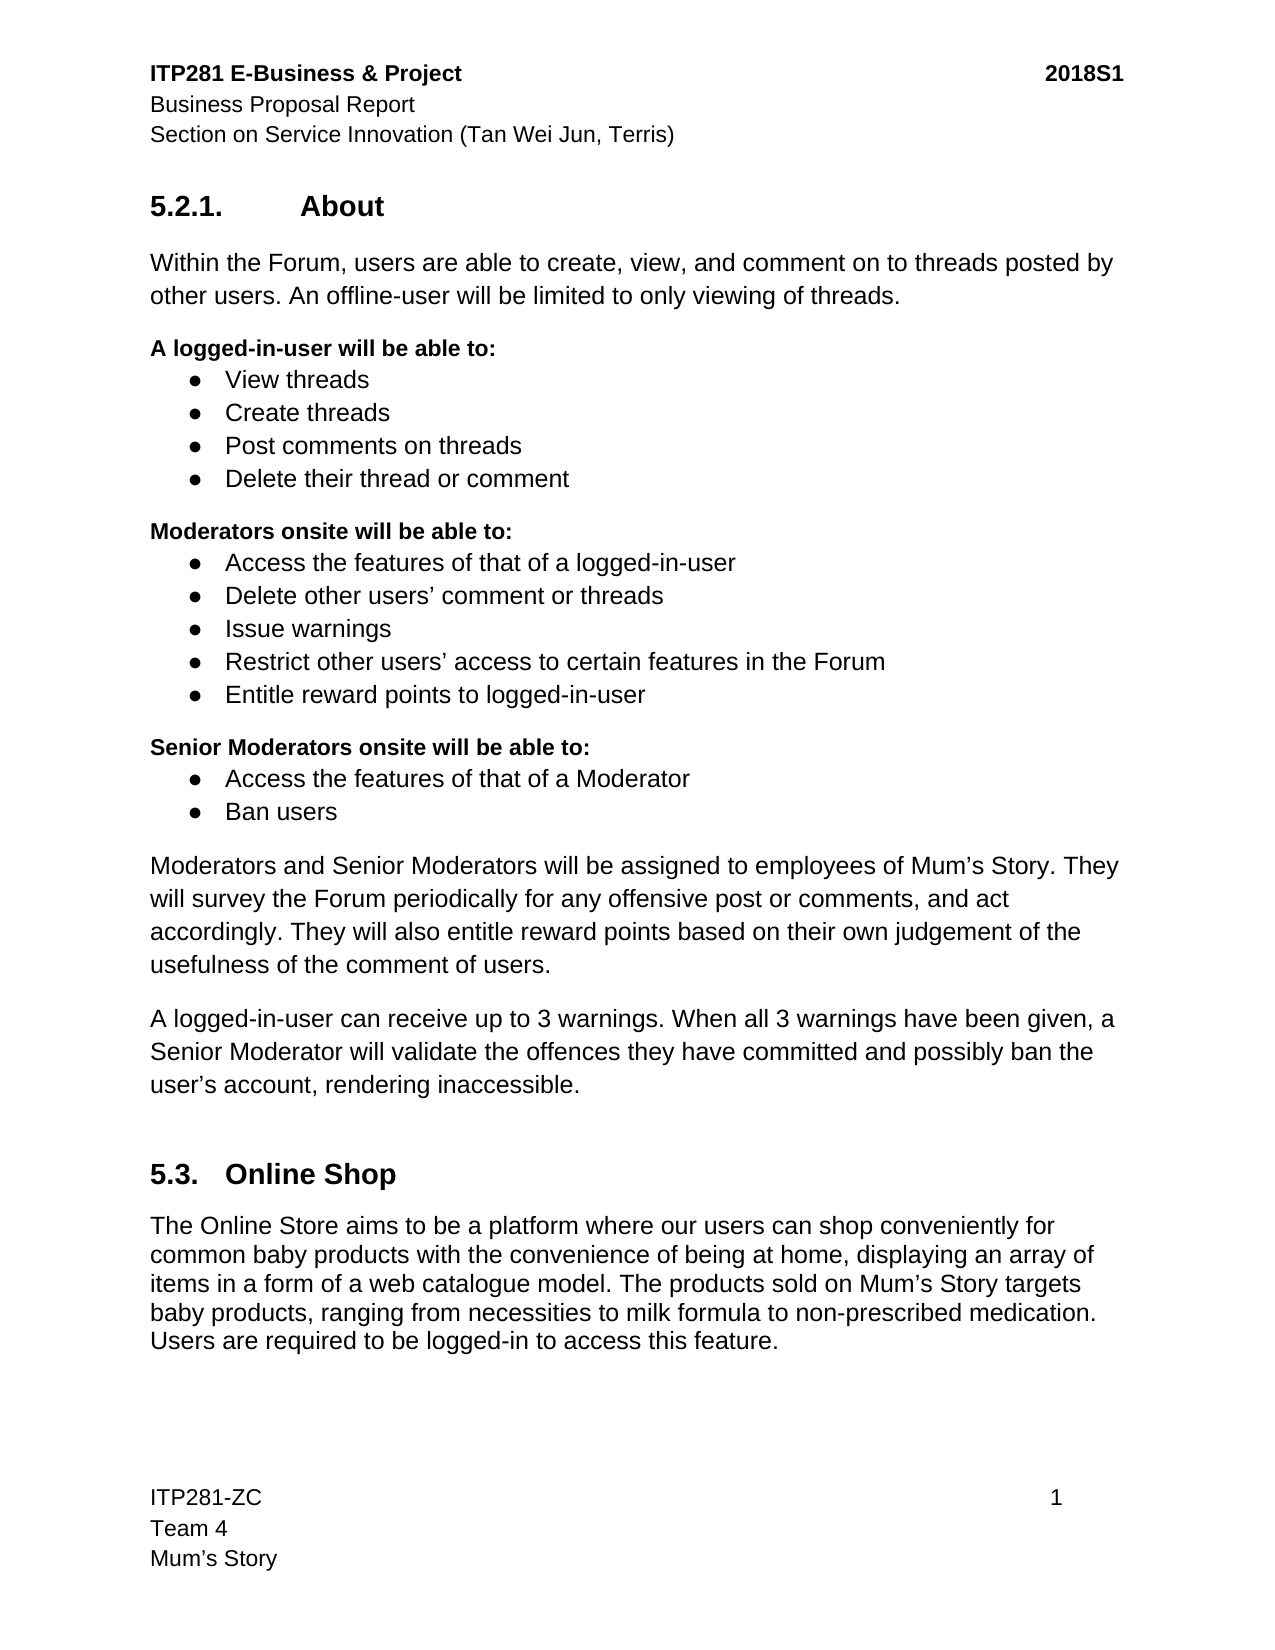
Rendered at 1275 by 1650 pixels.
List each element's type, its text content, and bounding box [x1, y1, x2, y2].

text Senior Moderators onsite will be able to: [150, 734, 1125, 760]
list Entitle reward points to logged-in-user [187, 680, 1125, 709]
list Delete other users’ comment or threads [187, 581, 1125, 610]
list Issue warnings [187, 614, 1125, 643]
list Restrict other users’ access to certain features in the Forum [187, 647, 1125, 676]
text 5.3. Online Shop [150, 1157, 1125, 1191]
list Access the features of that of a logged-in-user [187, 548, 1125, 577]
text A logged-in-user will be able to: [150, 335, 1125, 361]
list Delete their thread or comment [187, 464, 1125, 493]
list Ban users [187, 797, 1125, 826]
text Within the Forum, users are able to create, view, and comment on to threads posted by other users. An offline-user will be limited to only viewing of threads. [150, 248, 1125, 310]
list Create threads [187, 398, 1125, 427]
text The Online Store aims to be a platform where our users can shop conveniently for common baby products with the convenience of being at home, displaying an array of items in a form of a web catalogue model. The products sold on Mum’s Story targets baby products, ranging from necessities to milk formula to non-prescribed medication. Users are required to be logged-in to access this feature. [150, 1211, 1125, 1355]
list Access the features of that of a Moderator [187, 764, 1125, 793]
text Moderators and Senior Moderators will be assigned to employees of Mum’s Story. They will survey the Forum periodically for any offensive post or comments, and act accordingly. They will also entitle reward points based on their own judgement of the usefulness of the comment of users. [150, 851, 1125, 979]
text A logged-in-user can receive up to 3 warnings. When all 3 warnings have been given, a Senior Moderator will validate the offences they have committed and possibly ban the user’s account, rendering inaccessible. [150, 1004, 1125, 1099]
list Post comments on threads [187, 431, 1125, 460]
list View threads [187, 365, 1125, 394]
text 5.2.1. About [150, 188, 1125, 222]
text Moderators onsite will be able to: [150, 518, 1125, 544]
